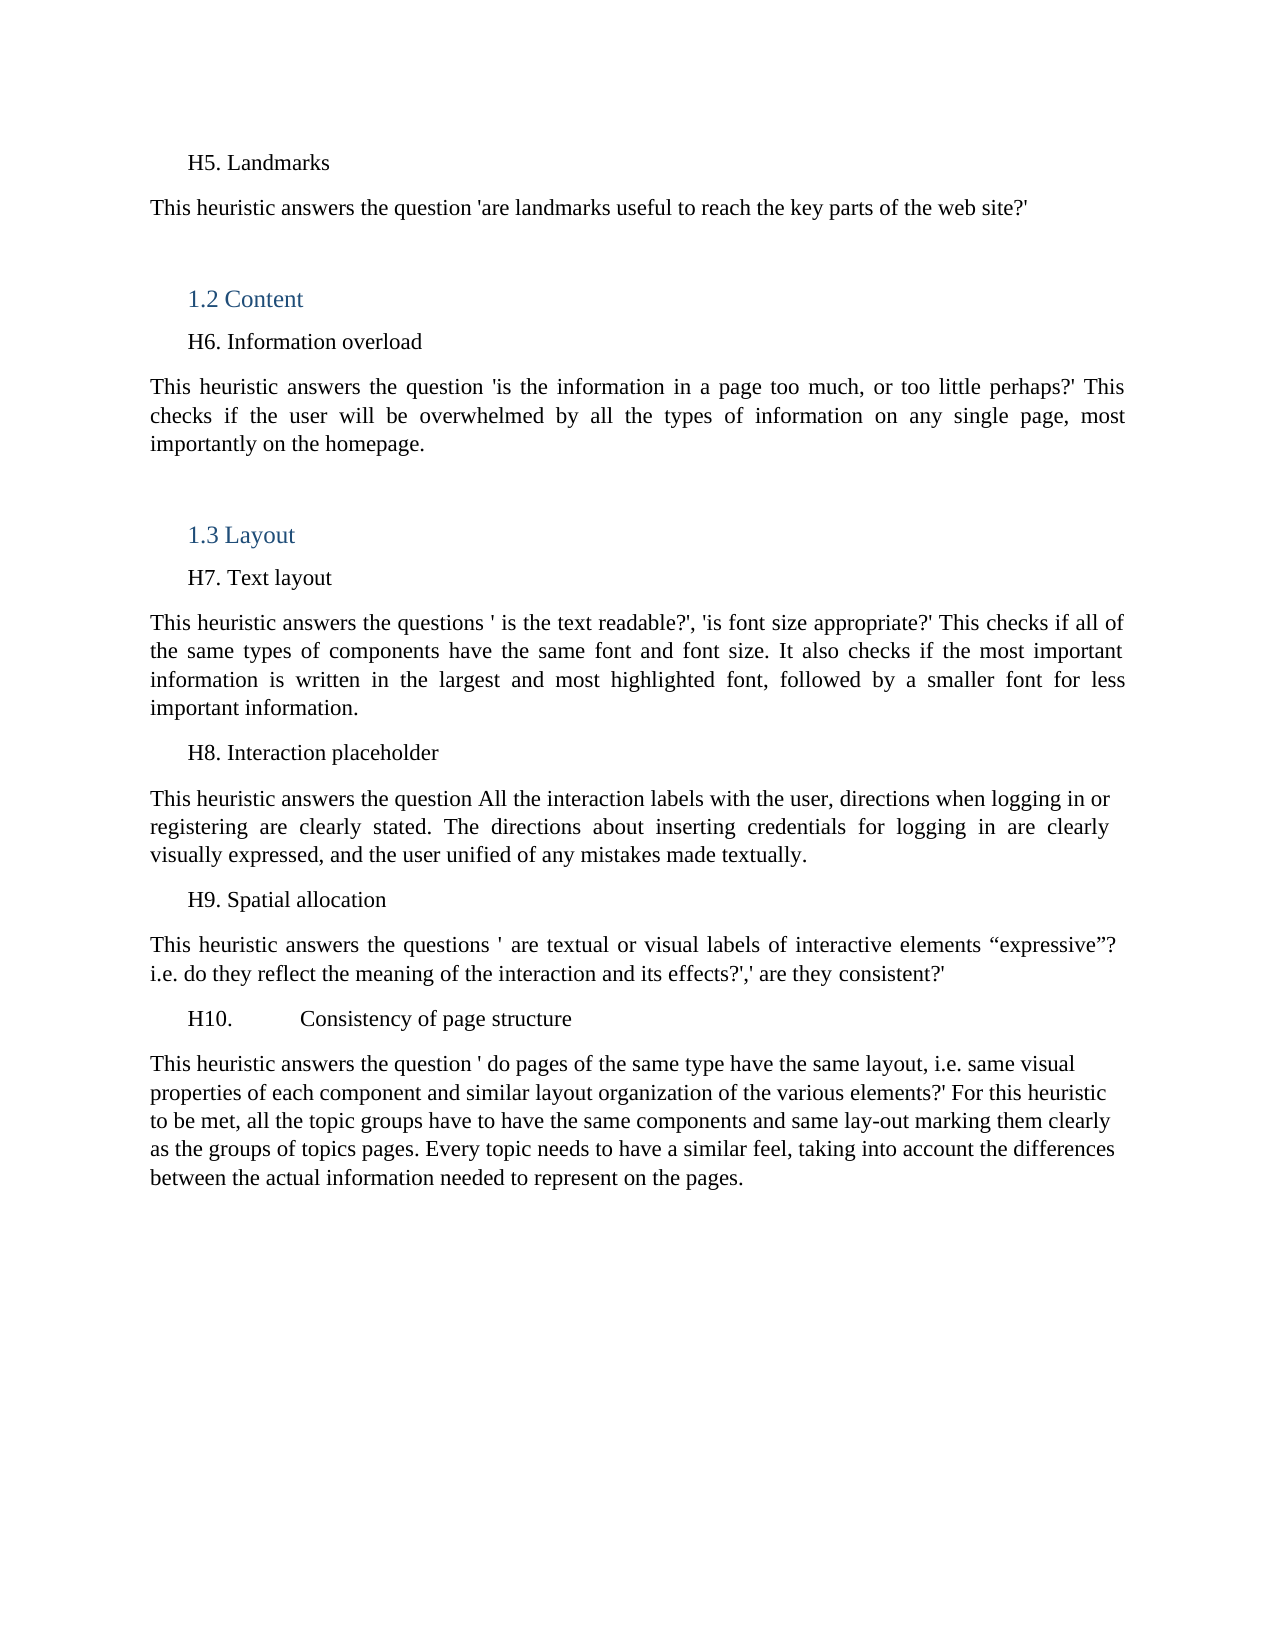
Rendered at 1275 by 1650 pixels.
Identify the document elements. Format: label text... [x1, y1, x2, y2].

text H7. Text layout [187, 564, 1146, 590]
text This heuristic answers the questions ' are textual or visual labels of interactive elements “expressive”? i.e. do they reflect the meaning of the interaction and its effects?',' are they consistent?' [150, 932, 1118, 986]
text This heuristic answers the question 'are landmarks useful to reach the key parts of the web site?' [150, 194, 1146, 221]
text H6. Information overload [187, 328, 1146, 354]
list Content [187, 284, 1146, 313]
text This heuristic answers the question ' do pages of the same type have the same layout, i.e. same visual properties of each component and similar layout organization of the various elements?' For this heuristic to be met, all the topic groups have to have the same components and same lay-out marking them clearly as the groups of topics pages. Every topic needs to have a similar feel, taking into account the differences between the actual information needed to represent on the pages. [150, 1050, 1118, 1190]
text H9. Spatial allocation [187, 887, 1146, 913]
text H10. Consistency of page structure [187, 1005, 1146, 1031]
text This heuristic answers the question All the interaction labels with the user, directions when logging in or registering are clearly stated. The directions about inserting credentials for logging in are clearly visually expressed, and the user unified of any mistakes made textually. [150, 784, 1112, 868]
text This heuristic answers the questions ' is the text readable?', 'is font size appropriate?' This checks if all of the same types of components have the same font and font size. It also checks if the most important information is written in the largest and most highlighted font, followed by a smaller font for less important information. [150, 609, 1126, 721]
text This heuristic answers the question 'is the information in a page too much, or too little perhaps?' This checks if the user will be overwhelmed by all the types of information on any single page, most importantly on the homepage. [150, 373, 1126, 457]
text H5. Landmarks [187, 149, 1146, 176]
list Layout [187, 520, 1146, 549]
text H8. Interaction placeholder [187, 739, 1146, 766]
